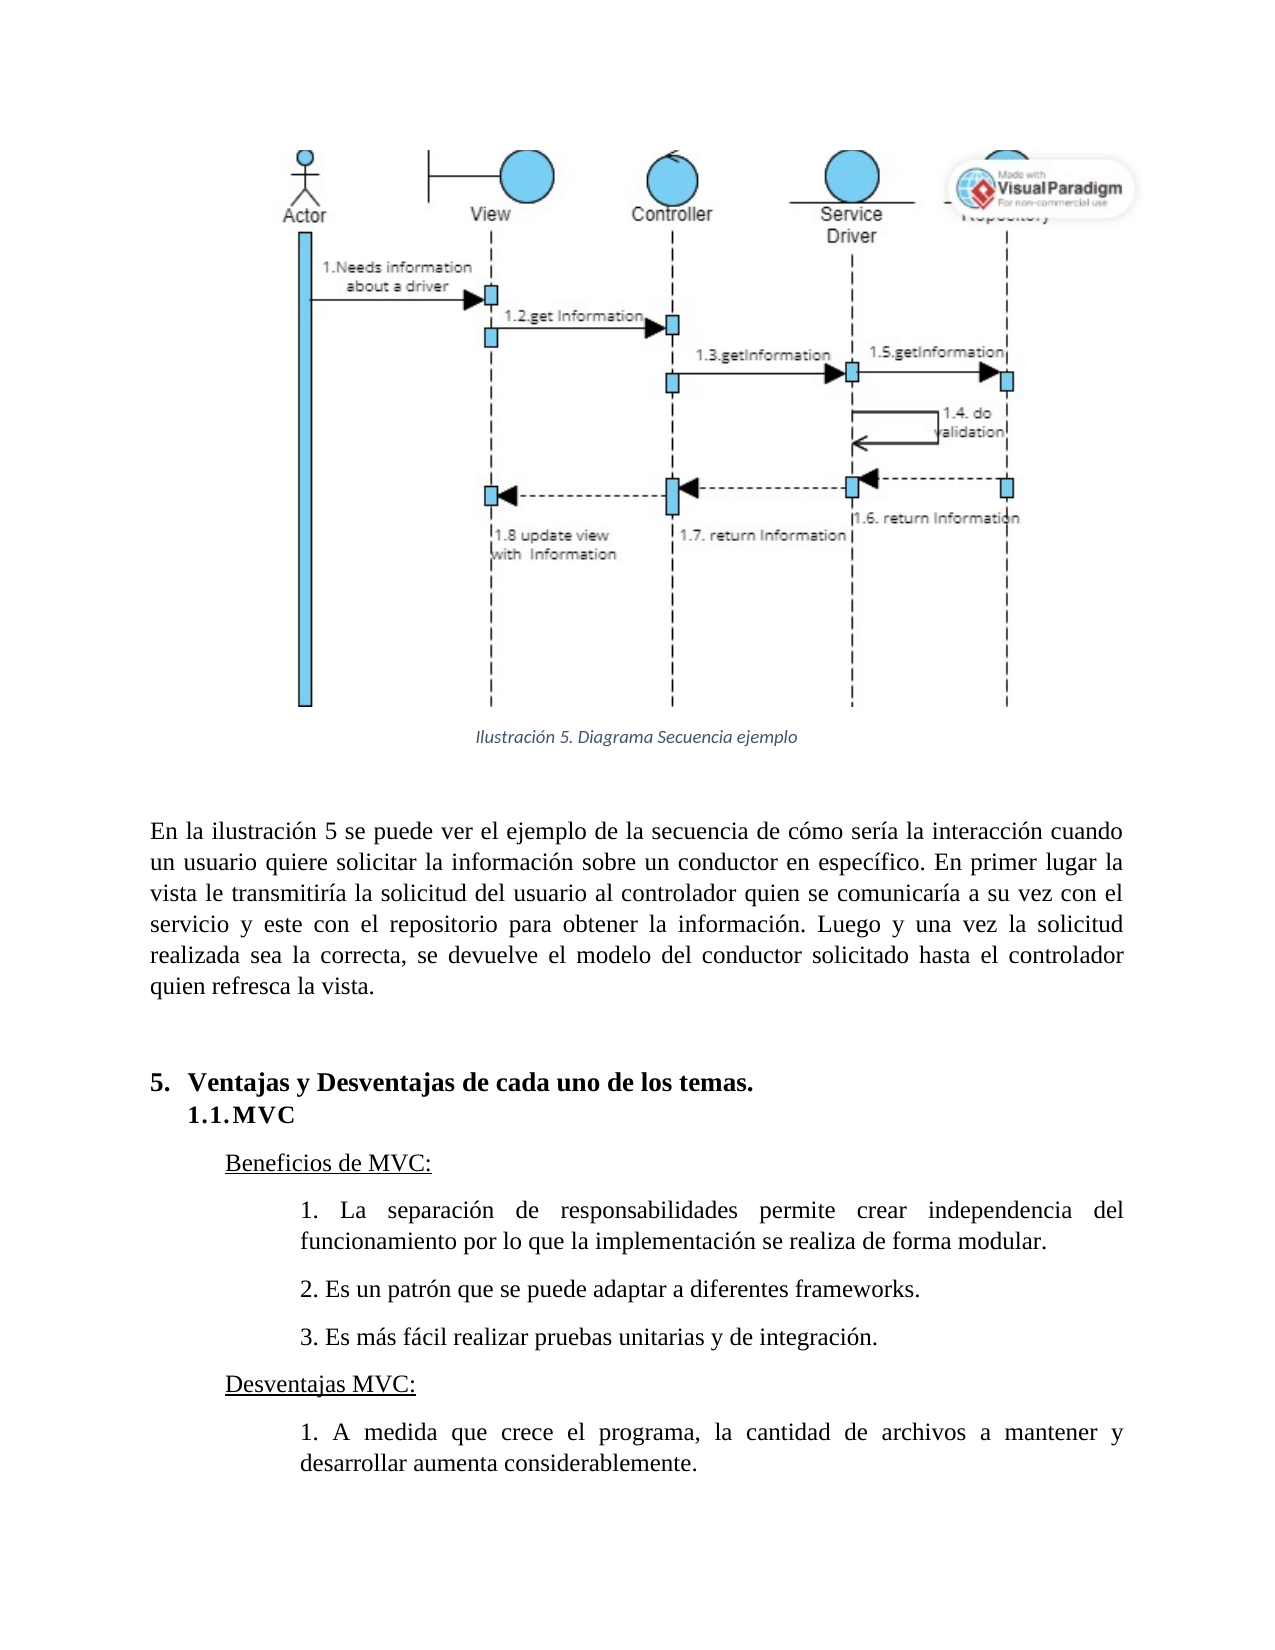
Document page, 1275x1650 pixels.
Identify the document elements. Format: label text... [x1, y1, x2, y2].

subtitle Ventajas y Desventajas de cada uno de los temas. [150, 1066, 1125, 1097]
subtitle MVC [187, 1100, 1125, 1129]
text En la ilustración 5 se puede ver el ejemplo de la secuencia de cómo sería la interacción cuando un usuario quiere solicitar la información sobre un conductor en específico. En primer lugar la vista le transmitiría la solicitud del usuario al controlador quien se comunicaría a su vez con el servicio y este con el repositorio para obtener la información. Luego y una vez la solicitud realizada sea la correcta, se devuelve el modelo del conductor solicitado hasta el controlador quien refresca la vista. [150, 816, 1125, 1000]
text Desventajas MVC: [225, 1369, 1125, 1398]
text Ilustración 5. Diagrama Secuencia ejemplo [150, 725, 1125, 748]
text 2. Es un patrón que se puede adaptar a diferentes frameworks. [300, 1274, 1125, 1303]
text 1. A medida que crece el programa, la cantidad de archivos a mantener y desarrollar aumenta considerablemente. [300, 1417, 1125, 1477]
picture [225, 150, 1144, 707]
text Beneficios de MVC: [225, 1148, 1125, 1176]
text 3. Es más fácil realizar pruebas unitarias y de integración. [300, 1322, 1125, 1351]
text 1. La separación de responsabilidades permite crear independencia del funcionamiento por lo que la implementación se realiza de forma modular. [300, 1195, 1125, 1255]
